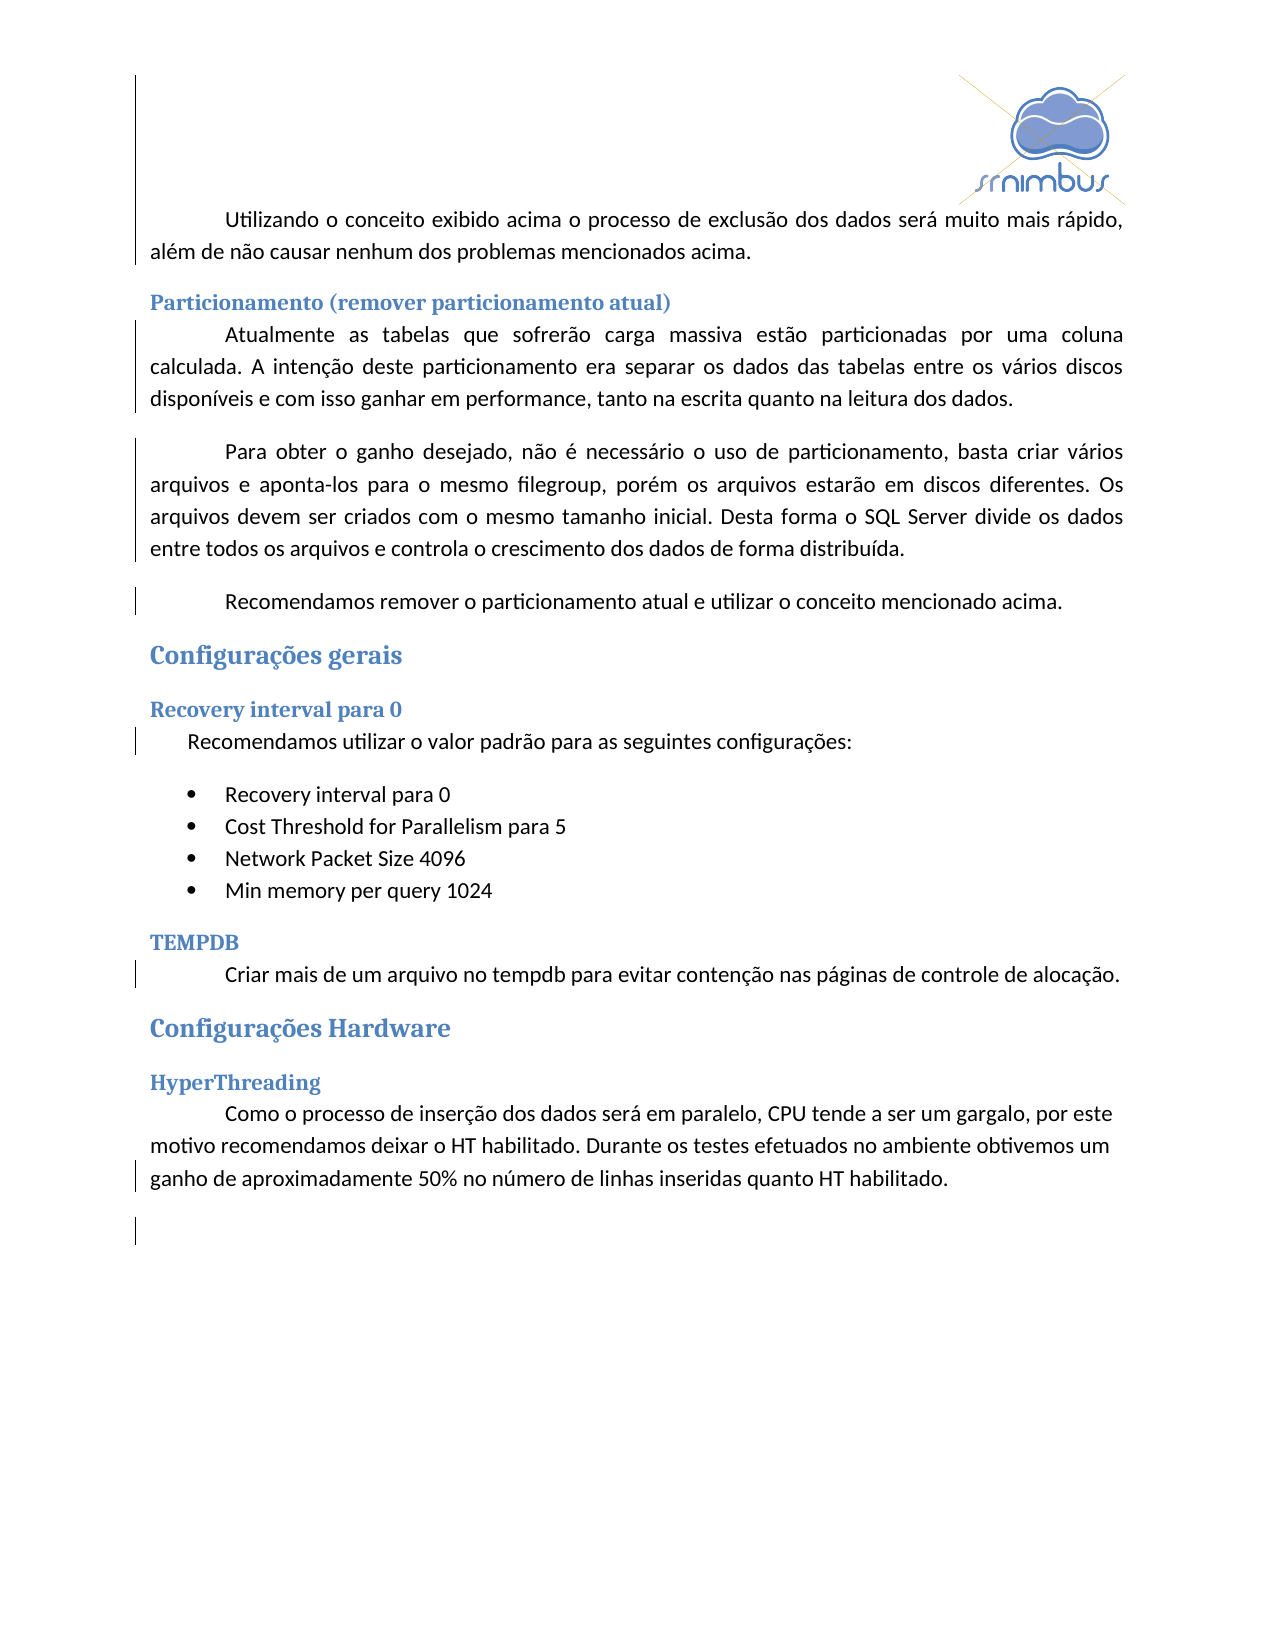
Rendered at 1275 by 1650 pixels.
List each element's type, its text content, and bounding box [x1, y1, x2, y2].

list Network Packet Size 4096 [187, 844, 1125, 872]
picture [960, 141, 1124, 205]
subtitle HyperThreading [150, 1069, 1125, 1096]
picture [1044, 76, 1125, 203]
text Como o processo de inserção dos dados será em paralelo, CPU tende a ser um gargalo, por este motivo recomendamos deixar o HT habilitado. Durante os testes efetuados no ambiente obtivemos um ganho de aproximadamente 50% no número de linhas inseridas quanto HT habilitado. [150, 1099, 1125, 1192]
subtitle Recovery interval para 0 [150, 697, 1125, 723]
subtitle Configurações gerais [150, 640, 1125, 671]
text Utilizando o conceito exibido acima o processo de exclusão dos dados será muito mais rápido, além de não causar nenhum dos problemas mencionados acima. [150, 205, 1125, 265]
list Min memory per query 1024 [187, 876, 1125, 904]
picture [958, 76, 1040, 204]
text Recomendamos remover o particionamento atual e utilizar o conceito mencionado acima. [150, 587, 1125, 615]
picture [961, 75, 1123, 138]
list Cost Threshold for Parallelism para 5 [187, 812, 1125, 840]
text Atualmente as tabelas que sofrerão carga massiva estão particionadas por uma coluna calculada. A intenção deste particionamento era separar os dados das tabelas entre os vários discos disponíveis e com isso ganhar em performance, tanto na escrita quanto na leitura dos dados. [150, 320, 1125, 412]
list Recovery interval para 0 [187, 780, 1125, 808]
text Recomendamos utilizar o valor padrão para as seguintes configurações: [150, 727, 1125, 755]
subtitle Configurações Hardware [150, 1013, 1125, 1044]
text Para obter o ganho desejado, não é necessário o uso de particionamento, basta criar vários arquivos e aponta-los para o mesmo filegroup, porém os arquivos estarão em discos diferentes. Os arquivos devem ser criados com o mesmo tamanho inicial. Desta forma o SQL Server divide os dados entre todos os arquivos e controla o crescimento dos dados de forma distribuída. [150, 437, 1125, 562]
text Criar mais de um arquivo no tempdb para evitar contenção nas páginas de controle de alocação. [150, 960, 1125, 988]
subtitle TEMPDB [150, 929, 1125, 956]
subtitle Particionamento (remover particionamento atual) [150, 290, 1125, 316]
